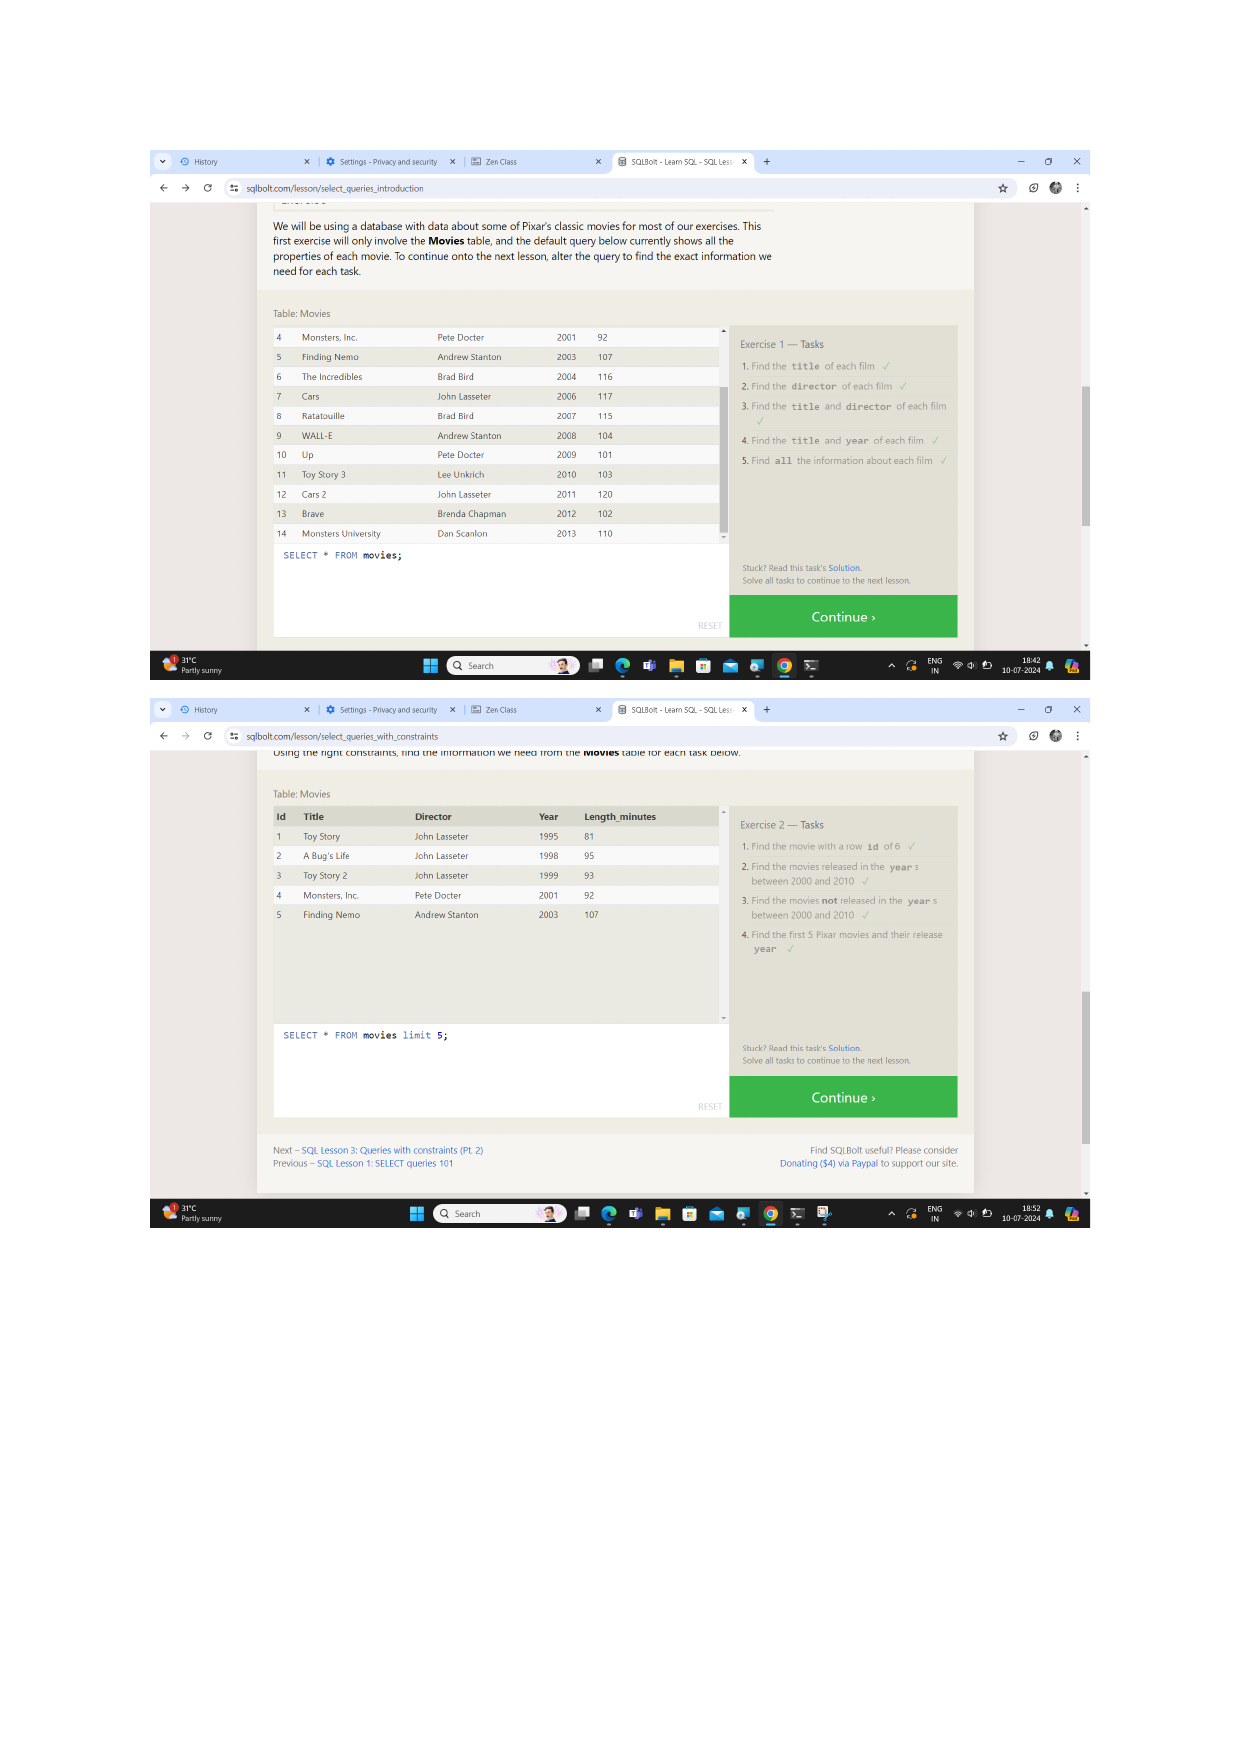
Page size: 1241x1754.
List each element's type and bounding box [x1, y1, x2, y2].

picture [150, 150, 1091, 680]
picture [150, 698, 1091, 1228]
